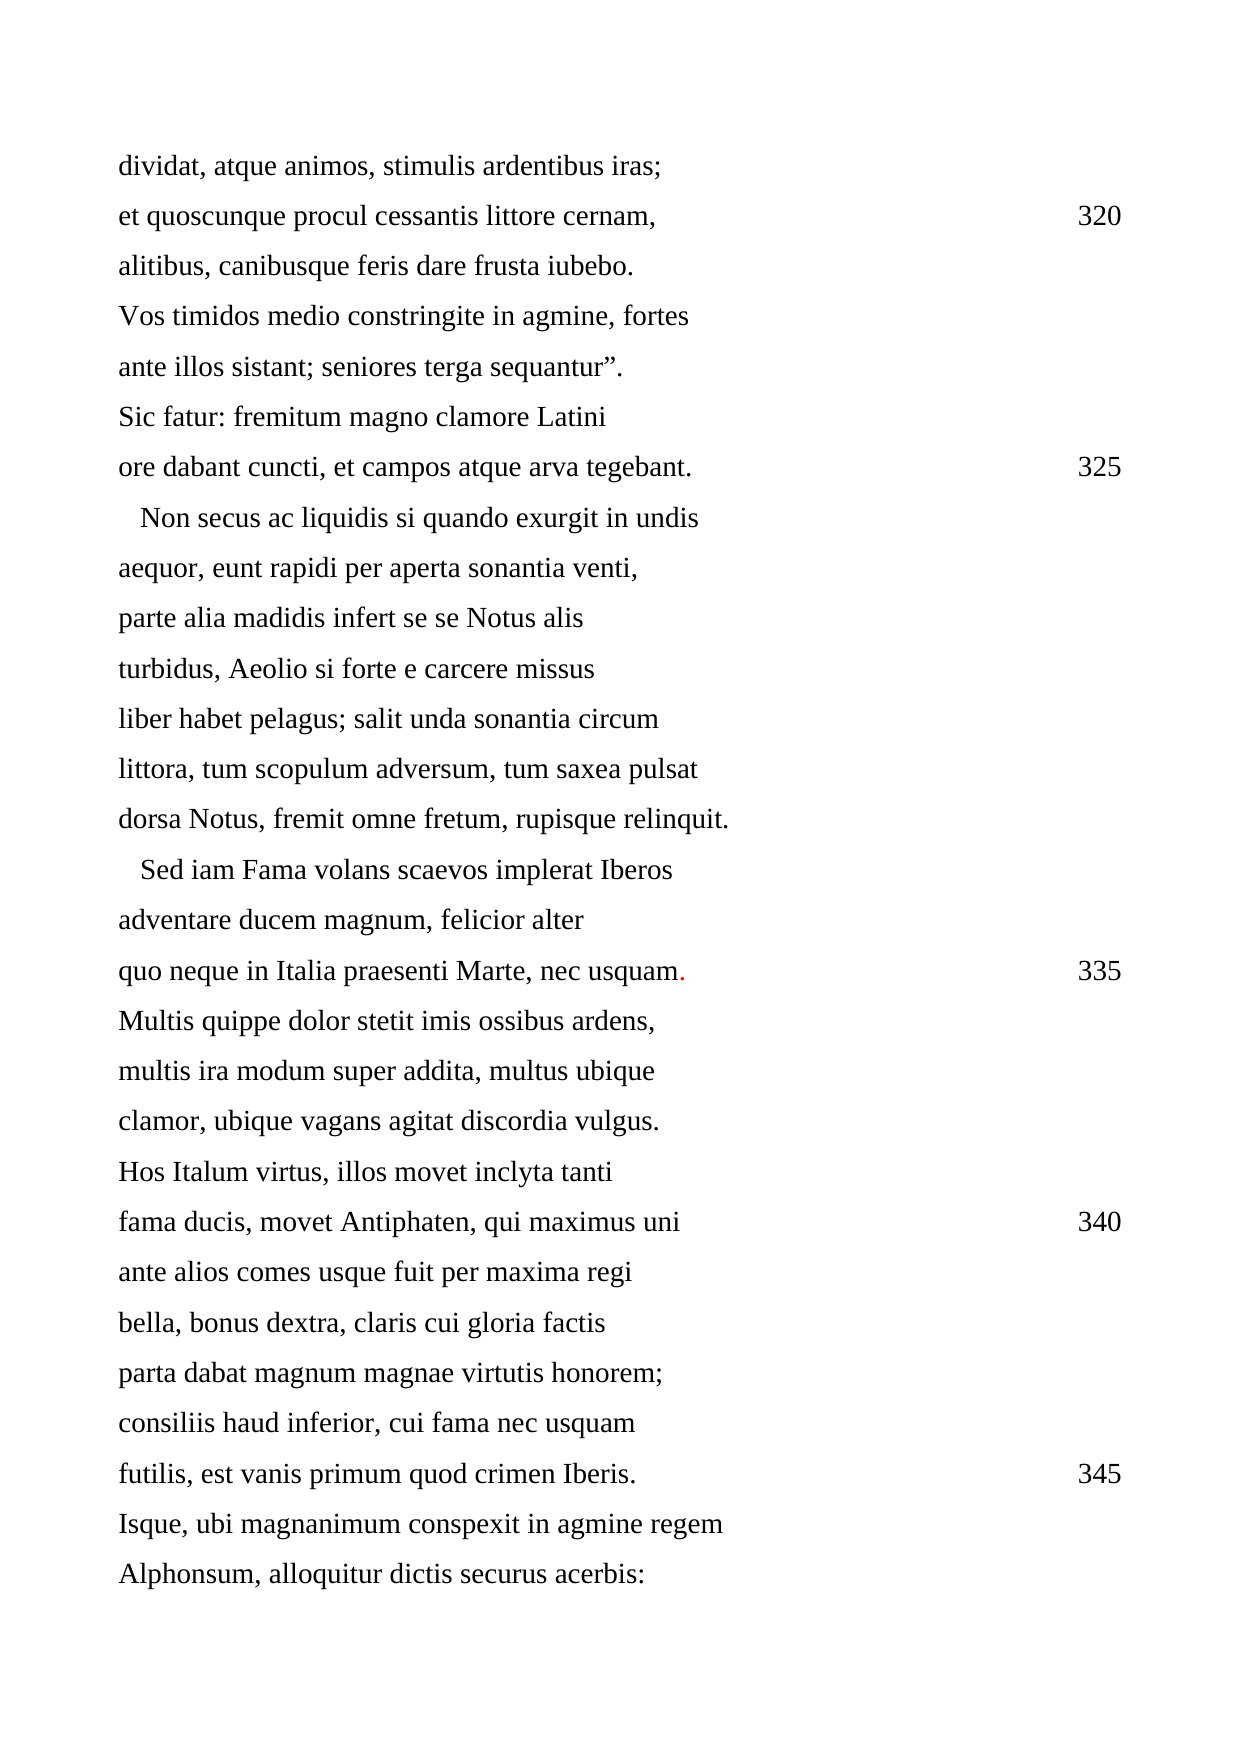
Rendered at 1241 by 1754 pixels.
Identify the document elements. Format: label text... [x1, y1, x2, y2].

text clamor, ubique vagans agitat discordia vulgus. [118, 1103, 1122, 1137]
text parta dabat magnum magnae virtutis honorem; [118, 1355, 1122, 1389]
text Vos timidos medio constringite in agmine, fortes [118, 298, 1122, 332]
text ante illos sistant; seniores terga sequantur”. [118, 349, 1122, 382]
text quo neque in Italia praesenti Marte, nec usquam. 335 [118, 953, 1122, 986]
text dividat, atque animos, stimulis ardentibus iras; [118, 148, 1122, 181]
text alitibus, canibusque feris dare frusta iubebo. [118, 248, 1122, 282]
text multis ira modum super addita, multus ubique [118, 1053, 1122, 1087]
text liber habet pelagus; salit unda sonantia circum [118, 701, 1122, 734]
text consiliis haud inferior, cui fama nec usquam [118, 1405, 1122, 1439]
text et quoscunque procul cessantis littore cernam, 320 [118, 198, 1122, 231]
text ore dabant cuncti, et campos atque arva tegebant. 325 [118, 449, 1122, 483]
text dorsa Notus, fremit omne fretum, rupisque relinquit. [118, 802, 1122, 835]
text Sed iam Fama volans scaevos implerat Iberos [118, 852, 1122, 886]
text Non secus ac liquidis si quando exurgit in undis [118, 500, 1122, 533]
text fama ducis, movet Antiphaten, qui maximus uni 340 [118, 1204, 1122, 1238]
text aequor, eunt rapidi per aperta sonantia venti, [118, 550, 1122, 584]
text parte alia madidis infert se se Notus alis [118, 600, 1122, 634]
text Sic fatur: fremitum magno clamore Latini [118, 399, 1122, 433]
text littora, tum scopulum adversum, tum saxea pulsat [118, 751, 1122, 785]
text Alphonsum, alloquitur dictis securus acerbis: [118, 1556, 1122, 1590]
text turbidus, Aeolio si forte e carcere missus [118, 651, 1122, 684]
text ante alios comes usque fuit per maxima regi [118, 1254, 1122, 1288]
text Multis quippe dolor stetit imis ossibus ardens, [118, 1003, 1122, 1036]
text Isque, ubi magnanimum conspexit in agmine regem [118, 1506, 1122, 1539]
text bella, bonus dextra, claris cui gloria factis [118, 1305, 1122, 1338]
text adventare ducem magnum, felicior alter [118, 902, 1122, 936]
text futilis, est vanis primum quod crimen Iberis. 345 [118, 1456, 1122, 1489]
text Hos Italum virtus, illos movet inclyta tanti [118, 1154, 1122, 1187]
